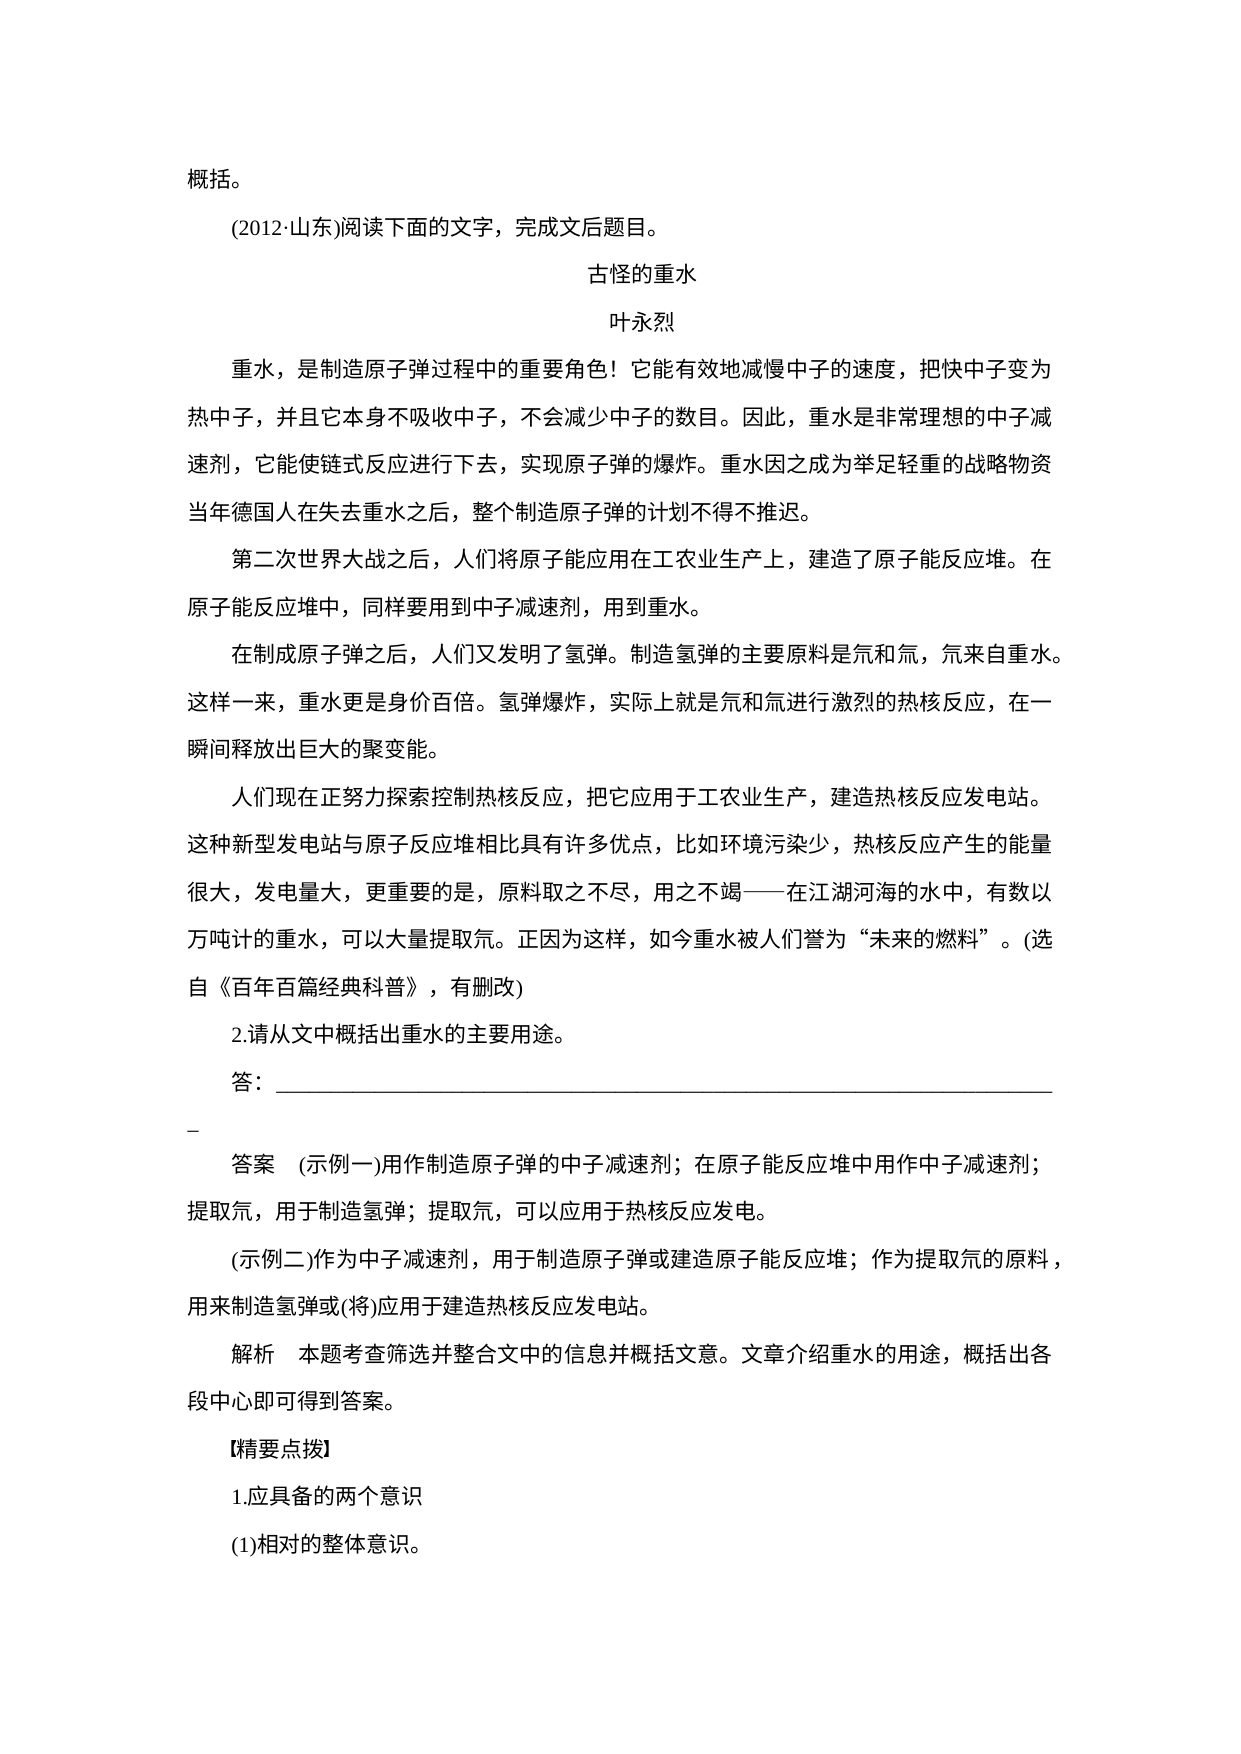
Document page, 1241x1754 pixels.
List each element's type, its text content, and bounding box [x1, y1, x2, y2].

text 答：________________________________________________________________________ [187, 1064, 1053, 1134]
text 在制成原子弹之后，人们又发明了氢弹。制造氢弹的主要原料是氘和氚，氘来自重水。这样一来，重水更是身价百倍。氢弹爆炸，实际上就是氘和氚进行激烈的热核反应，在一瞬间释放出巨大的聚变能。 [187, 637, 1053, 764]
text 答案 (示例一)用作制造原子弹的中子减速剂；在原子能反应堆中用作中子减速剂；提取氘，用于制造氢弹；提取氘，可以应用于热核反应发电。 [187, 1147, 1053, 1226]
text 1.应具备的两个意识 [187, 1479, 1053, 1511]
text (1)相对的整体意识。 [187, 1527, 1053, 1558]
text 第二次世界大战之后，人们将原子能应用在工农业生产上，建造了原子能反应堆。在原子能反应堆中，同样要用到中子减速剂，用到重水。 [187, 542, 1053, 621]
picture [323, 1440, 329, 1457]
picture [231, 1440, 237, 1457]
text 人们现在正努力探索控制热核反应，把它应用于工农业生产，建造热核反应发电站。这种新型发电站与原子反应堆相比具有许多优点，比如环境污染少，热核反应产生的能量很大，发电量大，更重要的是，原料取之不尽，用之不竭——在江湖河海的水中，有数以万吨计的重水，可以大量提取氘。正因为这样，如今重水被人们誉为“未来的燃料”。(选自《百年百篇经典科普》，有删改) [187, 779, 1053, 1001]
text 叶永烈 [187, 304, 1053, 336]
text 2.请从文中概括出重水的主要用途。 [187, 1017, 1053, 1049]
text (2012·山东)阅读下面的文字，完成文后题目。 [187, 209, 1053, 241]
text 古怪的重水 [187, 257, 1053, 289]
text 解析 本题考查筛选并整合文中的信息并概括文意。文章介绍重水的用途，概括出各段中心即可得到答案。 [187, 1337, 1053, 1416]
text 重水，是制造原子弹过程中的重要角色！它能有效地减慢中子的速度，把快中子变为热中子，并且它本身不吸收中子，不会减少中子的数目。因此，重水是非常理想的中子减速剂，它能使链式反应进行下去，实现原子弹的爆炸。重水因之成为举足轻重的战略物资。当年德国人在失去重水之后，整个制造原子弹的计划不得不推迟。 [187, 352, 1053, 526]
text 精要点拨 [187, 1432, 1053, 1463]
text (示例二)作为中子减速剂，用于制造原子弹或建造原子能反应堆；作为提取氘的原料，用来制造氢弹或(将)应用于建造热核反应发电站。 [187, 1242, 1053, 1321]
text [187, 162, 1053, 194]
